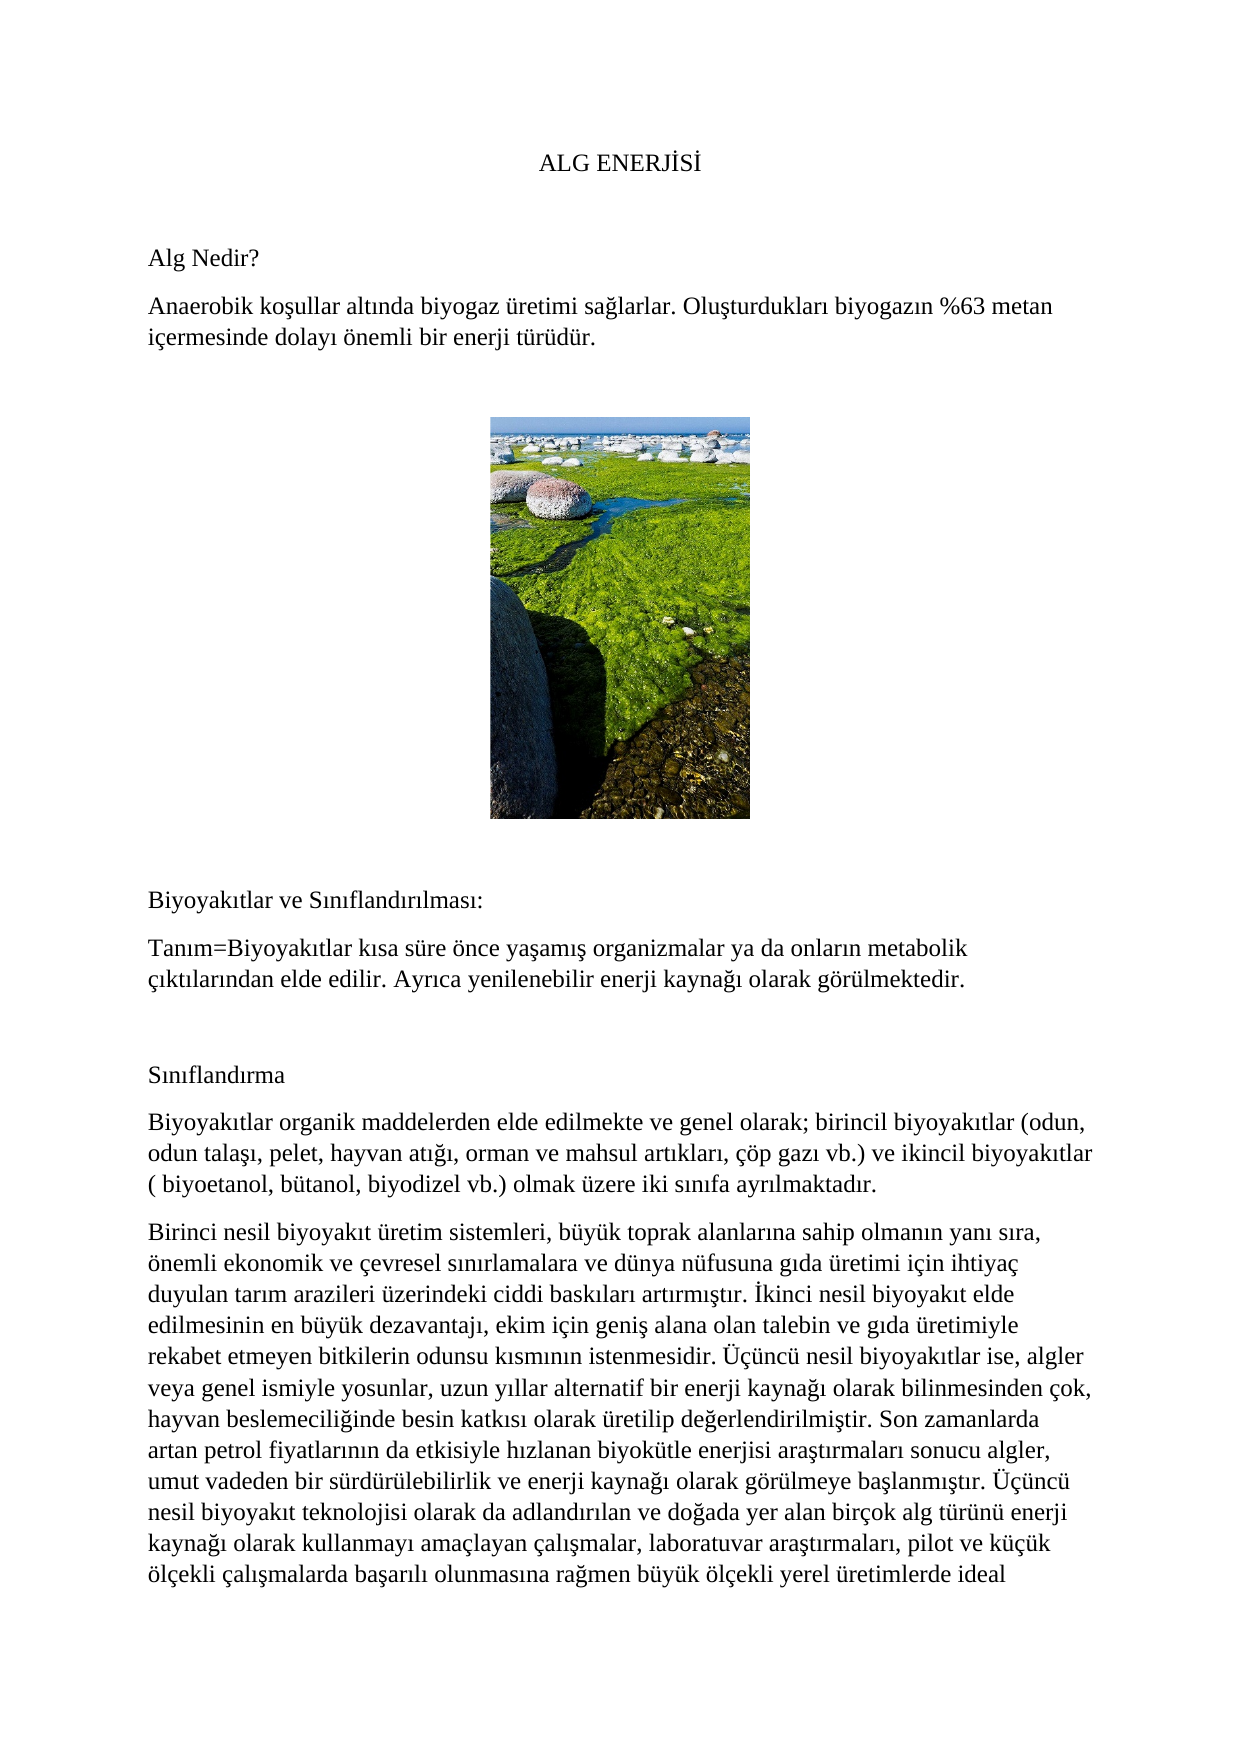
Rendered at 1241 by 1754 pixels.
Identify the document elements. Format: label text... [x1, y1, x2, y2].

text Sınıflandırma [148, 1060, 1093, 1088]
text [148, 1217, 1093, 1588]
text Tanım=Biyoyakıtlar kısa süre önce yaşamış organizmalar ya da onların metabolik çıktılarından elde edilir. Ayrıca yenilenebilir enerji kaynağı olarak görülmektedir. [148, 933, 1093, 993]
text ALG ENERJİSİ [148, 148, 1093, 176]
text Biyoyakıtlar organik maddelerden elde edilmekte ve genel olarak; birincil biyoyakıtlar (odun, odun talaşı, pelet, hayvan atığı, orman ve mahsul artıkları, çöp gazı vb.) ve ikincil biyoyakıtlar ( biyoetanol, bütanol, biyodizel vb.) olmak üzere iki sınıfa ayrılmaktadır. [148, 1107, 1093, 1198]
picture [490, 417, 750, 819]
text Biyoyakıtlar ve Sınıflandırılması: [148, 886, 1093, 914]
text Anaerobik koşullar altında biyogaz üretimi sağlarlar. Oluşturdukları biyogazın %63 metan içermesinde dolayı önemli bir enerji türüdür. [148, 291, 1093, 351]
text Alg Nedir? [148, 243, 1093, 272]
